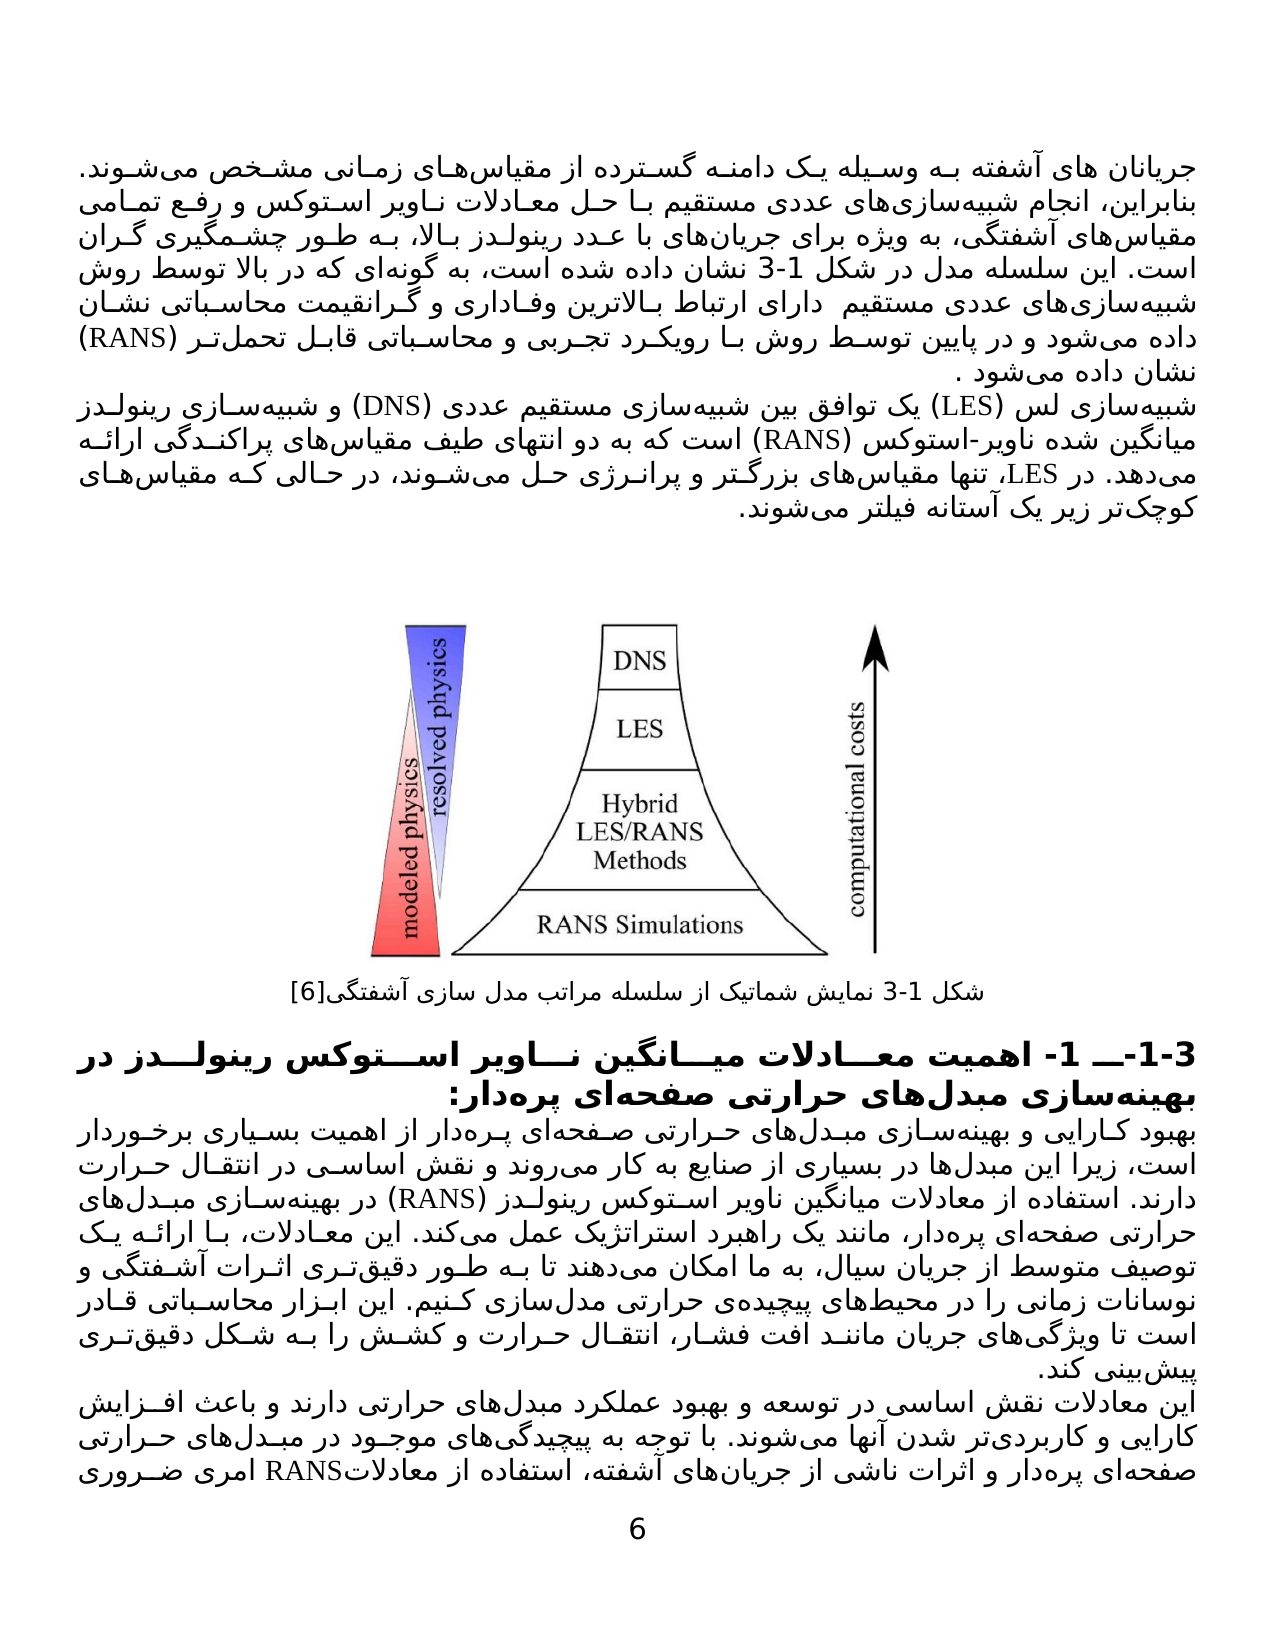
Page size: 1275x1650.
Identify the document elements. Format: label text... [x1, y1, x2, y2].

subtitle شکل 1-3 نمایش شماتیک از سلسله مراتب مدل سازی آشفتگی[6] [78, 977, 1197, 1007]
subtitle شبیه‌سازی لس (LES) یک توافق بین شبیه‌سازی مستقیم عددی (DNS) و شبیه‌سازی رینولدز میانگین شده ناویر-استوکس (RANS) است که به دو انتهای طیف مقیاس‌های پراکندگی ارائه می‌دهد. در LES، تنها مقیاس‌های بزرگتر و پرانرژی حل می‌شوند، در حالی که مقیاس‌های کوچک‌تر زیر یک آستانه فیلتر می‌شوند. [78, 388, 1197, 524]
subtitle 1-3- 1- اهمیت معادلات میانگین ناویر استوکس رینولدز در بهینه‌سازی مبدل‌های حرارتی صفحه‌ای پره‌دار: [78, 1035, 1197, 1113]
subtitle جریانان های آشفته به وسیله یک دامنه گسترده از مقیاس‌های زمانی مشخص می‌شوند. بنابراین، انجام شبیه‌سازی‌های عددی مستقیم با حل معادلات ناویر استوکس و رفع تمامی مقیاس‌های آشفتگی، به ویژه برای جریان‌های با عدد رینولدز بالا، به طور چشمگیری گران است. این سلسله مدل در شکل 1-3 نشان داده شده است، به گونه‌ای که در بالا توسط روش شبیه‌سازی‌های عددی مستقیم دارای ارتباط بالاترین وفاداری و گرانقیمت محاسباتی نشان داده می‌شود و در پایین توسط روش با رویکرد تجربی و محاسباتی قابل تحمل‌تر (RANS) نشان داده می‌شود . [78, 150, 1197, 388]
subtitle بهبود کارایی و بهینه‌سازی مبدل‌های حرارتی صفحه‌ای پره‌دار از اهمیت بسیاری برخوردار است، زیرا این مبدل‌ها در بسیاری از صنایع به کار می‌روند و نقش اساسی در انتقال حرارت دارند. استفاده از معادلات میانگین ناویر استوکس رینولدز (RANS) در بهینه‌سازی مبدل‌های حرارتی صفحه‌ای پره‌دار، مانند یک راهبرد استراتژیک عمل می‌کند. این معادلات، با ارائه یک توصیف متوسط از جریان سیال، به ما امکان می‌دهند تا به طور دقیق‌تری اثرات آشفتگی و نوسانات زمانی را در محیط‌های پیچیده‌ی حرارتی مدل‌سازی کنیم. این ابزار محاسباتی قادر است تا ویژگی‌های جریان مانند افت فشار، انتقال حرارت و کشش را به شکل دقیق‌تری پیش‌بینی کند. [78, 1113, 1197, 1385]
picture [305, 591, 970, 978]
